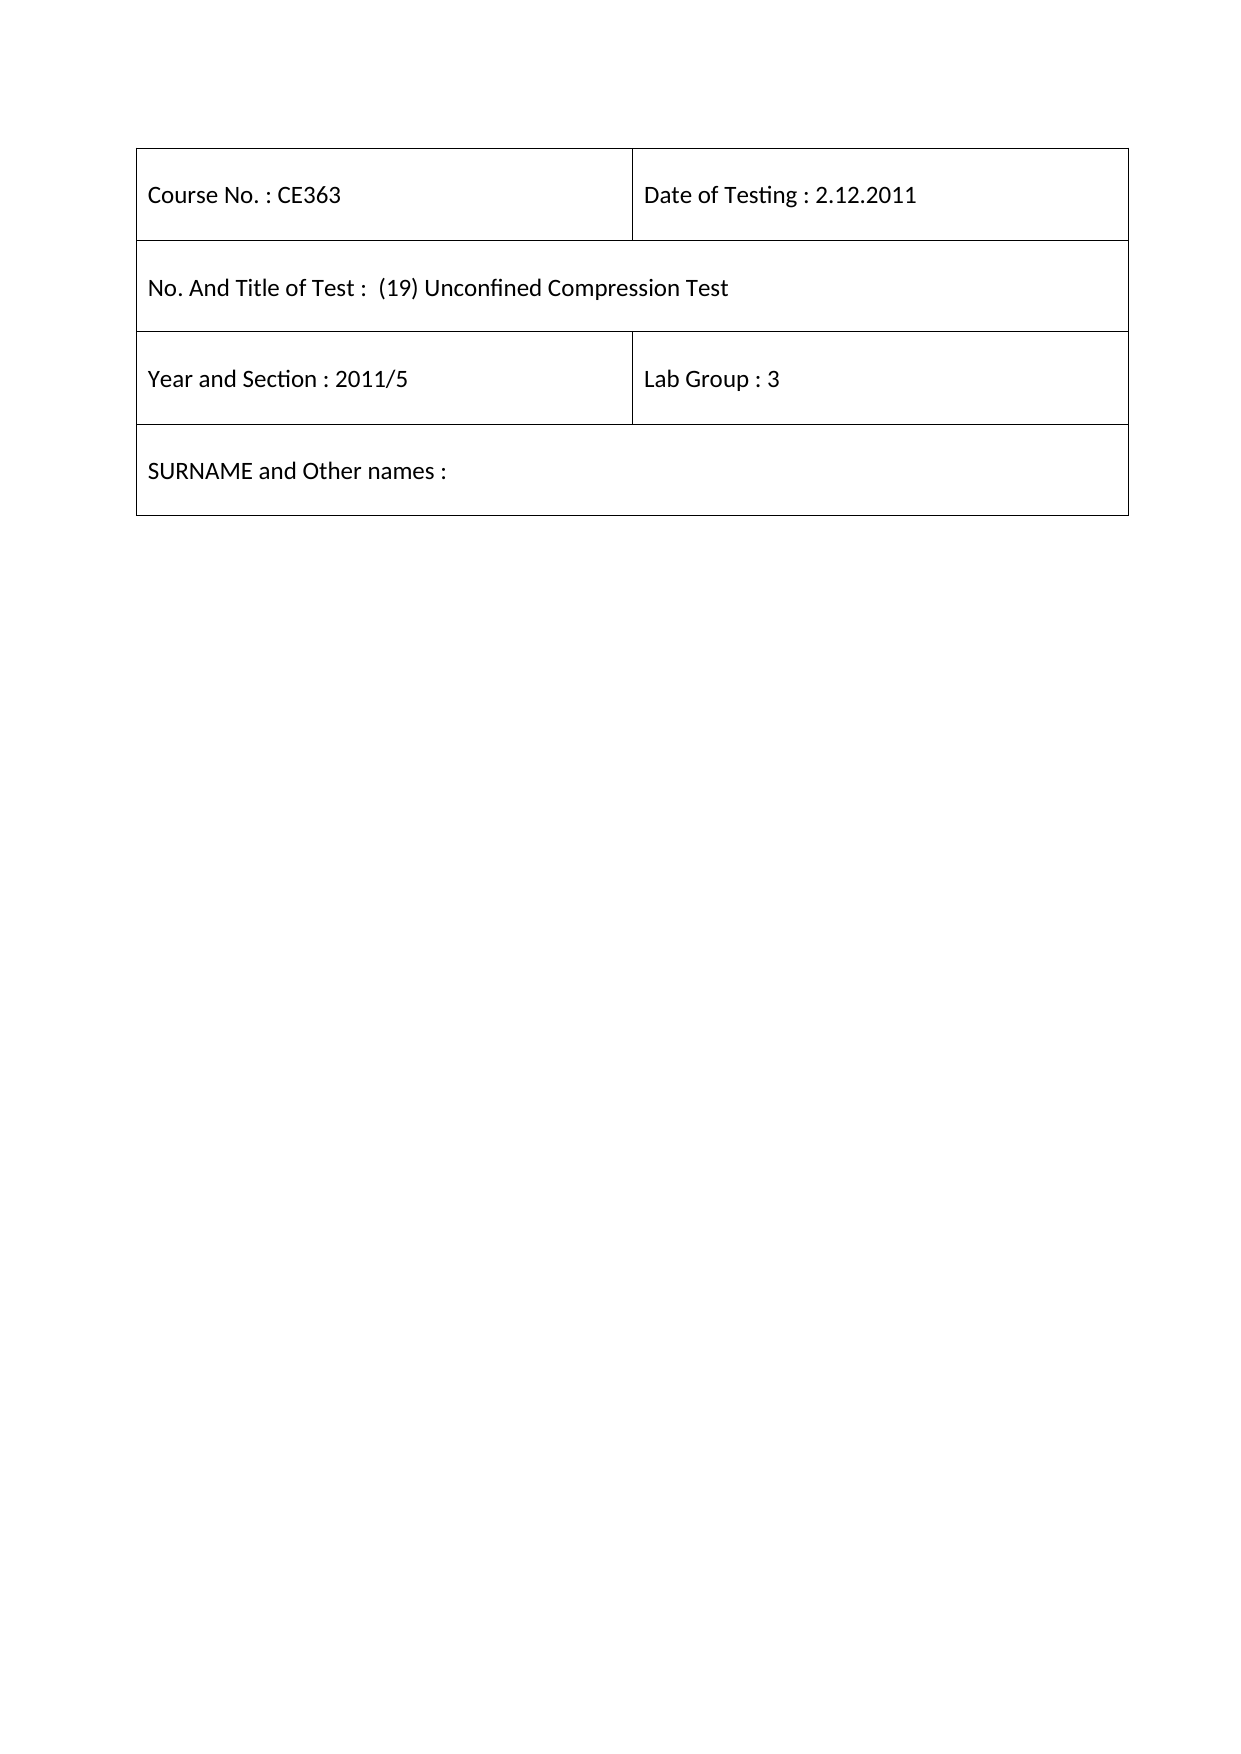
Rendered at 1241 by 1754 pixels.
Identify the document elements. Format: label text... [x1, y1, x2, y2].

table_cell Lab Group : 3 [633, 332, 1128, 424]
table_header Course No. : CE363 [137, 149, 632, 240]
table_cell No. And Title of Test : (19) Unconfined Compression Test [137, 241, 1128, 331]
table_cell SURNAME and Other names : [137, 425, 1128, 515]
table_header Date of Testing : 2.12.2011 [633, 149, 1128, 240]
table_cell Year and Section : 2011/5 [137, 332, 632, 424]
